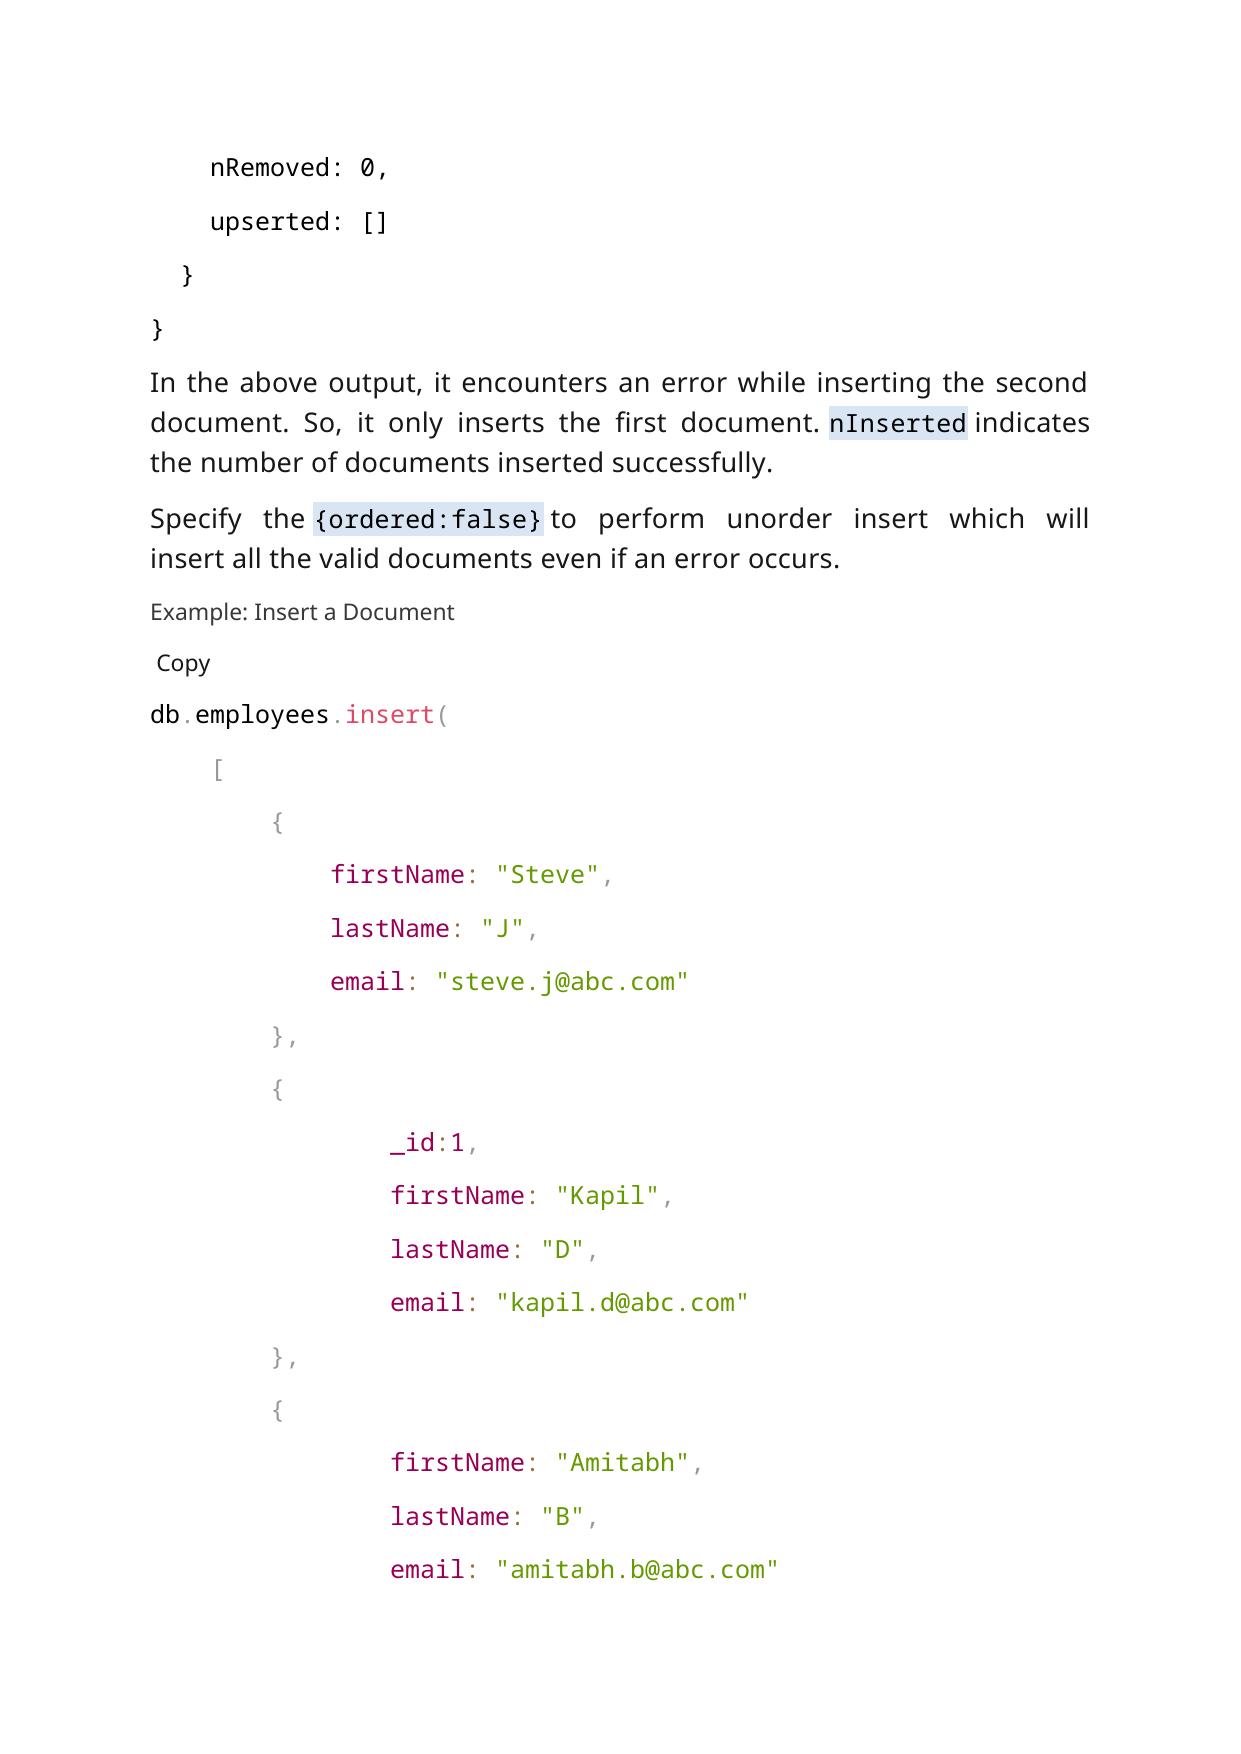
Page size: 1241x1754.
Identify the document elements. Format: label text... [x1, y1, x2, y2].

text [ [150, 750, 1090, 784]
text }, [150, 1338, 1090, 1372]
text firstName: "Kapil", [150, 1178, 1090, 1212]
text email: "kapil.d@abc.com" [150, 1285, 1090, 1319]
text nRemoved: 0, [150, 150, 1090, 184]
text lastName: "D", [150, 1231, 1090, 1265]
text }, [150, 1017, 1090, 1052]
text lastName: "B", [150, 1498, 1090, 1532]
text } [150, 257, 1090, 291]
text In the above output, it encounters an error while inserting the second document. So, it only inserts the first document. nInserted indicates the number of documents inserted successfully. [150, 364, 1090, 480]
text firstName: "Amitabh", [150, 1445, 1090, 1479]
text upserted: [] [150, 203, 1090, 237]
text Specify the {ordered:false} to perform unorder insert which will insert all the valid documents even if an error occurs. [150, 500, 1090, 576]
text db.employees.insert( [150, 697, 1090, 731]
text Copy [150, 646, 1090, 678]
text firstName: "Steve", [150, 857, 1090, 891]
text lastName: "J", [150, 911, 1090, 945]
text { [150, 1392, 1090, 1426]
text Example: Insert a Document [150, 596, 1090, 627]
text _id:1, [150, 1124, 1090, 1158]
text email: "amitabh.b@abc.com" [150, 1552, 1090, 1586]
text { [150, 804, 1090, 838]
text } [150, 310, 1090, 344]
text { [150, 1071, 1090, 1105]
text email: "steve.j@abc.com" [150, 964, 1090, 998]
